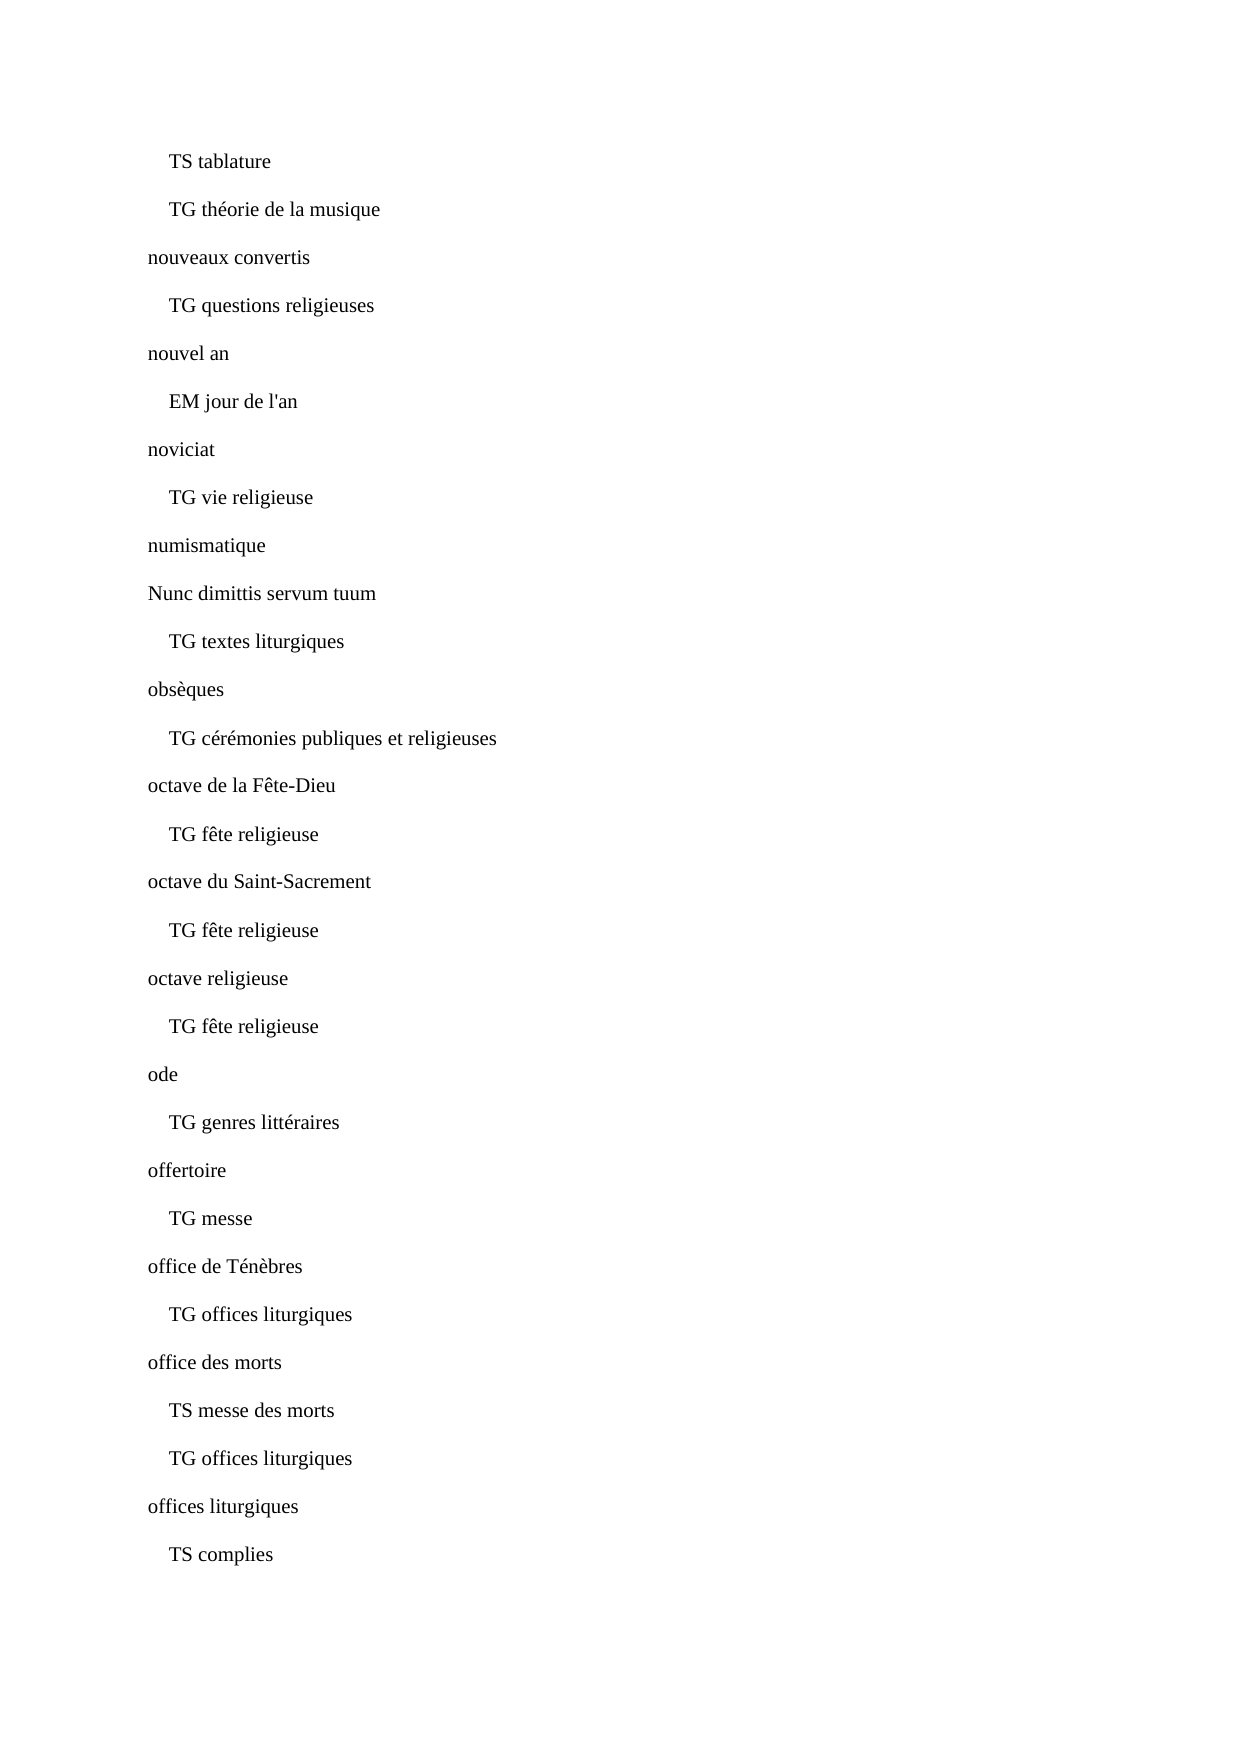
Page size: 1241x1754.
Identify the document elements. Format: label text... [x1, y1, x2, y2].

table_cell TG textes liturgiques [146, 628, 1100, 676]
table_cell TG vie religieuse [146, 484, 1100, 532]
table_cell TG cérémonies publiques et religieuses [146, 724, 1100, 772]
table_cell TS complies [146, 1540, 1100, 1588]
table_cell noviciat [146, 436, 1100, 484]
table_cell TG genres littéraires [146, 1108, 1100, 1156]
table_cell ode [146, 1060, 1100, 1108]
table_cell TG théorie de la musique [146, 196, 1100, 244]
table_cell obsèques [146, 676, 1100, 724]
table_cell TG questions religieuses [146, 292, 1100, 340]
table_cell TG offices liturgiques [146, 1300, 1100, 1348]
table_cell offices liturgiques [146, 1492, 1100, 1540]
table_cell numismatique [146, 532, 1100, 580]
table_cell office de Ténèbres [146, 1252, 1100, 1300]
table_cell office des morts [146, 1348, 1100, 1396]
table_cell EM jour de l'an [146, 388, 1100, 436]
table_cell offertoire [146, 1156, 1100, 1204]
table_cell TG fête religieuse [146, 916, 1100, 964]
table_cell TS tablature [146, 148, 1100, 196]
table_cell octave du Saint-Sacrement [146, 868, 1100, 916]
table_cell octave religieuse [146, 964, 1100, 1012]
table_cell Nunc dimittis servum tuum [146, 580, 1100, 628]
table_cell TS messe des morts [146, 1396, 1100, 1444]
table_cell TG fête religieuse [146, 820, 1100, 868]
table_cell octave de la Fête-Dieu [146, 772, 1100, 820]
table_cell TG fête religieuse [146, 1012, 1100, 1060]
table_cell TG messe [146, 1204, 1100, 1252]
table_cell nouvel an [146, 340, 1100, 388]
table_cell TG offices liturgiques [146, 1444, 1100, 1492]
table_cell nouveaux convertis [146, 244, 1100, 292]
